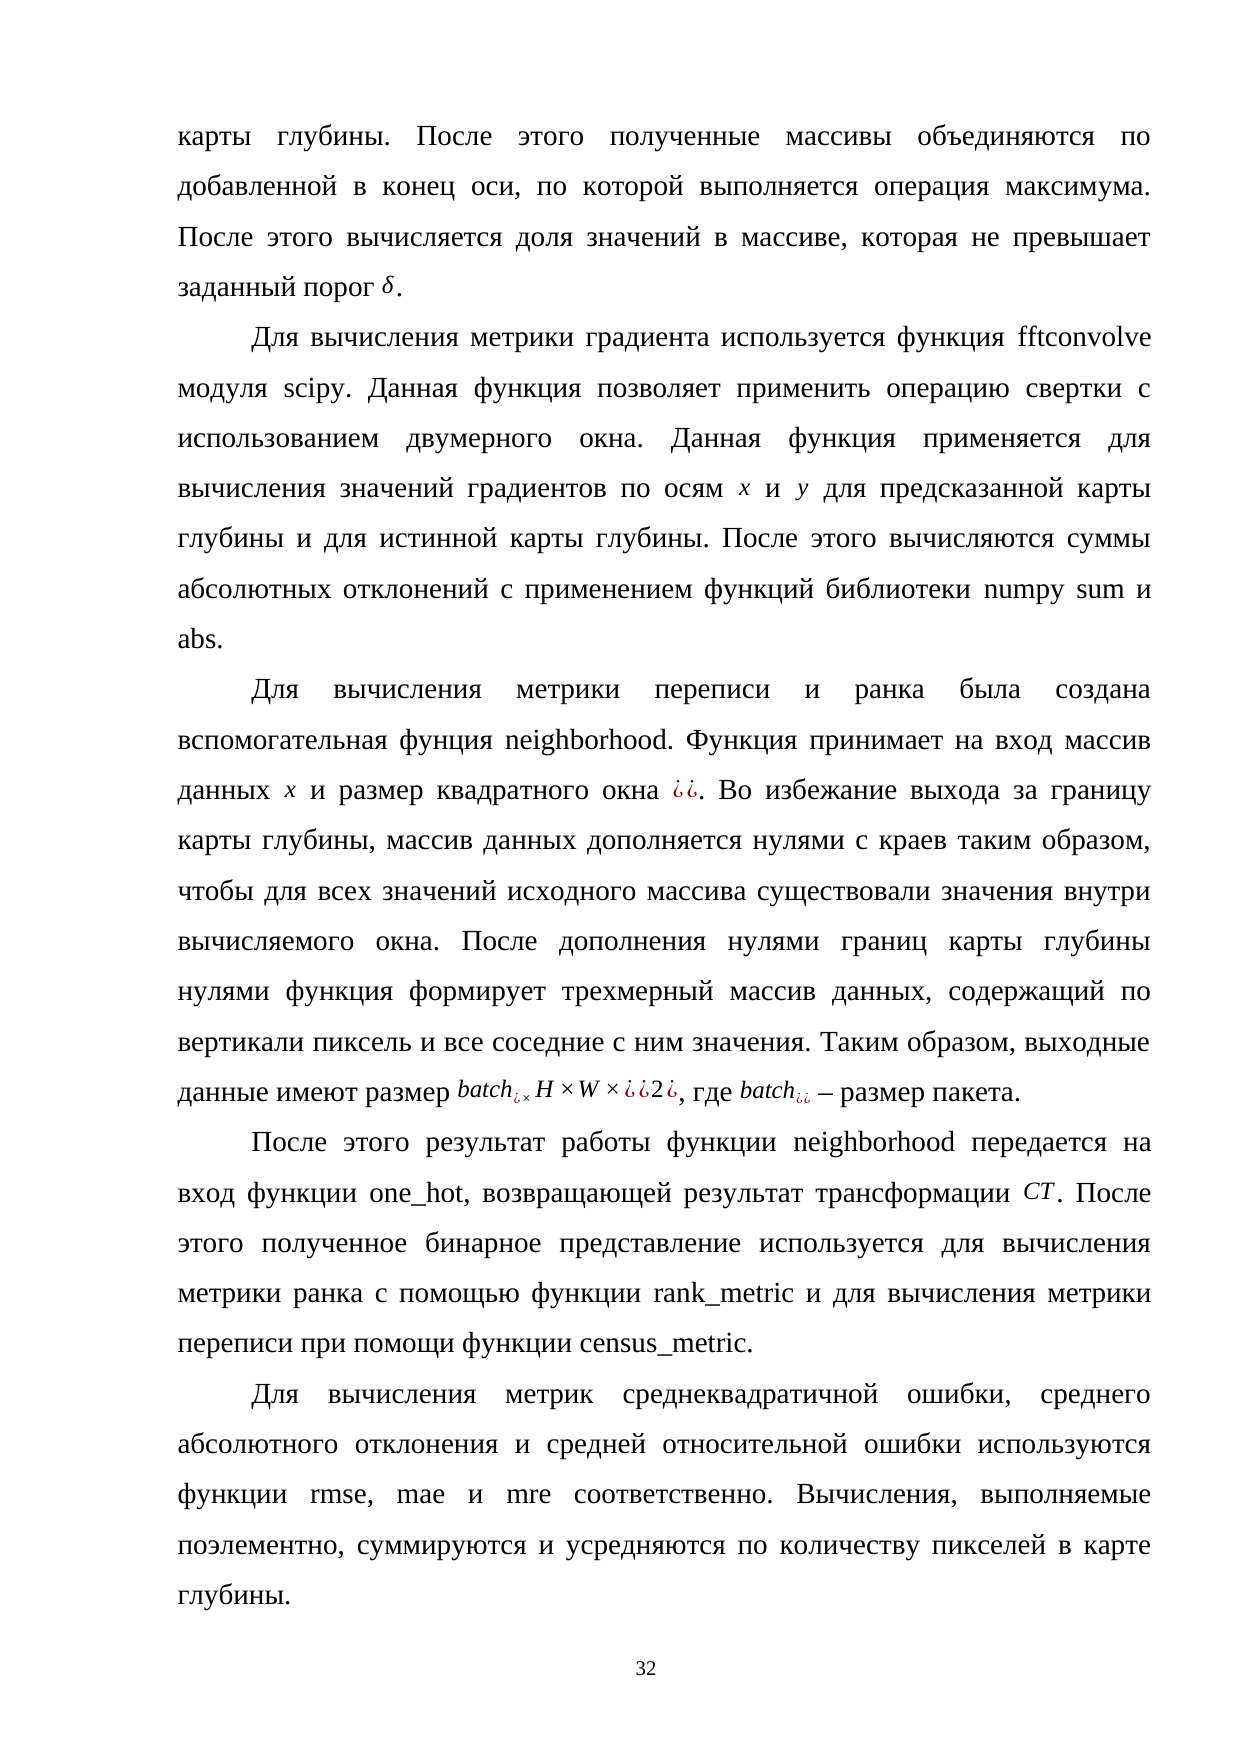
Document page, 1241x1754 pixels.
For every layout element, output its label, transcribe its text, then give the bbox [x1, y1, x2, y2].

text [177, 118, 1152, 303]
text Для вычисления метрик среднеквадратичной ошибки, среднего абсолютного отклонения и средней относительной ошибки используются функции rmse, mae и mre соответственно. Вычисления, выполняемые поэлементно, суммируются и усредняются по количеству пикселей в карте глубины. [177, 1376, 1152, 1611]
text После этого результат работы функции neighborhood передается на вход функции one_hot, возвращающей результат трансформации . После этого полученное бинарное представление используется для вычисления метрики ранка с помощью функции rank_metric и для вычисления метрики переписи при помощи функции census_metric. [177, 1124, 1152, 1359]
text Для вычисления метрики градиента используется функция fftconvolve модуля scipy. Данная функция позволяет применить операцию свертки с использованием двумерного окна. Данная функция применяется для вычисления значений градиентов по осям и для предсказанной карты глубины и для истинной карты глубины. После этого вычисляются суммы абсолютных отклонений с применением функций библиотеки numpy sum и abs. [177, 319, 1152, 655]
text Для вычисления метрики переписи и ранка была создана вспомогательная фунция neighborhood. Функция принимает на вход массив данных и размер квадратного окна . Во избежание выхода за границу карты глубины, массив данных дополняется нулями с краев таким образом, чтобы для всех значений исходного массива существовали значения внутри вычисляемого окна. После дополнения нулями границ карты глубины нулями функция формирует трехмерный массив данных, содержащий по вертикали пиксель и все соседние с ним значения. Таким образом, выходные данные имеют размер , где – размер пакета. [177, 672, 1152, 1108]
